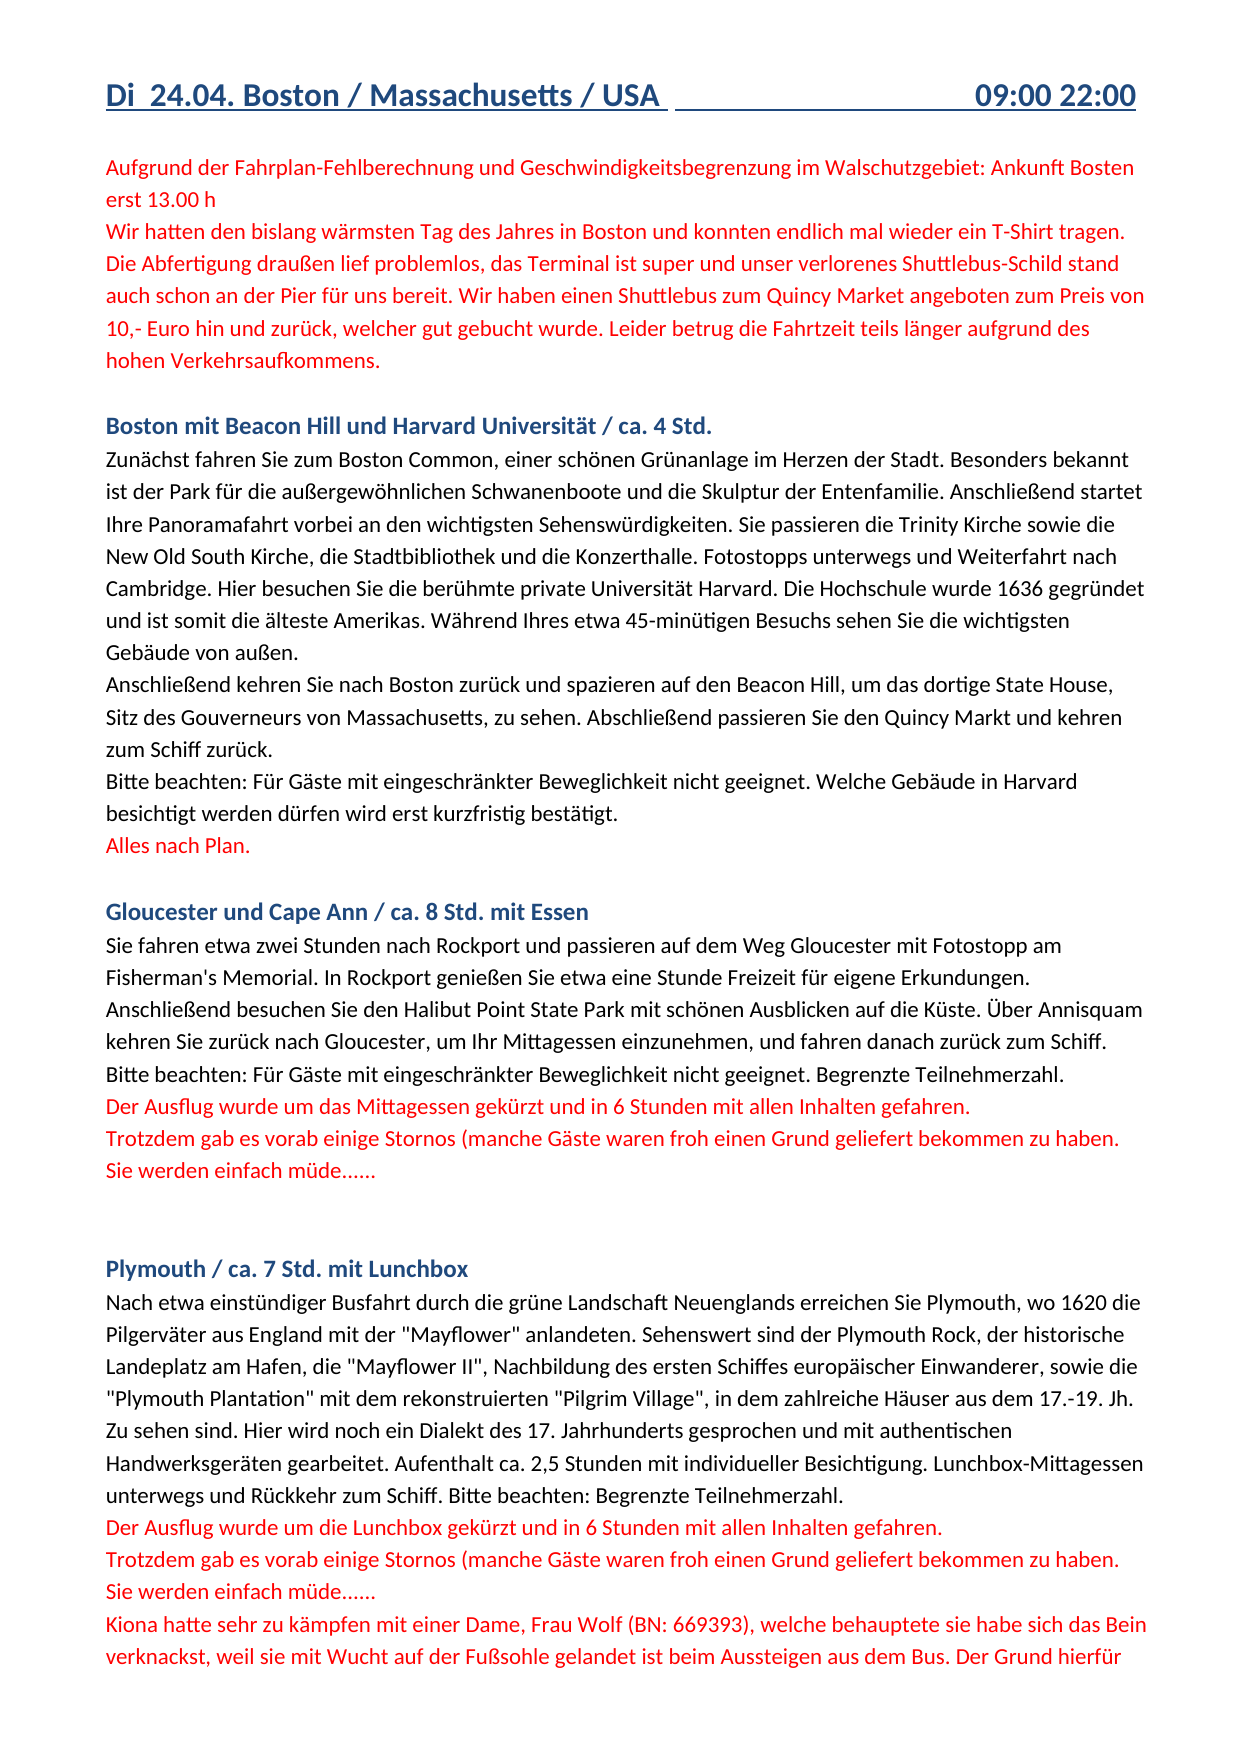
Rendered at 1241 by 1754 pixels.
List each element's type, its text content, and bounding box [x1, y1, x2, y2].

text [106, 1610, 1152, 1670]
text Bitte beachten: Für Gäste mit eingeschränkter Beweglichkeit nicht geeignet. Welche Gebäude in Harvard besichtigt werden dürfen wird erst kurzfristig bestätigt. [106, 767, 1152, 827]
text Nach etwa einstündiger Busfahrt durch die grüne Landschaft Neuenglands erreichen Sie Plymouth, wo 1620 die [106, 1288, 1152, 1316]
text Plymouth / ca. 7 Std. mit Lunchbox [106, 1253, 1152, 1283]
text Der Ausflug wurde um das Mittagessen gekürzt und in 6 Stunden mit allen Inhalten gefahren. [106, 1092, 1152, 1120]
text Sie fahren etwa zwei Stunden nach Rockport und passieren auf dem Weg Gloucester mit Fotostopp am [106, 931, 1152, 959]
text Alles nach Plan. [106, 832, 1152, 859]
text Boston mit Beacon Hill und Harvard Universität / ca. 4 Std. [106, 410, 1152, 441]
text Trotzdem gab es vorab einige Stornos (manche Gäste waren froh einen Grund geliefert bekommen zu haben. Sie werden einfach müde...... [106, 1124, 1152, 1184]
text Wir hatten den bislang wärmsten Tag des Jahres in Boston und konnten endlich mal wieder ein T-Shirt tragen. Die Abfertigung draußen lief problemlos, das Terminal ist super und unser verlorenes Shuttlebus-Schild stand auch schon an der Pier für uns bereit. Wir haben einen Shuttlebus zum Quincy Market angeboten zum Preis von 10,- Euro hin und zurück, welcher gut gebucht wurde. Leider betrug die Fahrtzeit teils länger aufgrund des hohen Verkehrsaufkommens. [106, 217, 1152, 374]
text Fisherman's Memorial. In Rockport genießen Sie etwa eine Stunde Freizeit für eigene Erkundungen. Anschließend besuchen Sie den Halibut Point State Park mit schönen Ausblicken auf die Küste. Über Annisquam kehren Sie zurück nach Gloucester, um Ihr Mittagessen einzunehmen, und fahren danach zurück zum Schiff. [106, 963, 1152, 1056]
text Trotzdem gab es vorab einige Stornos (manche Gäste waren froh einen Grund geliefert bekommen zu haben. Sie werden einfach müde...... [106, 1545, 1152, 1606]
text Di 24.04. Boston / Massachusetts / USA 09:00 22:00 [106, 74, 1152, 114]
text Aufgrund der Fahrplan-Fehlberechnung und Geschwindigkeitsbegrenzung im Walschutzgebiet: Ankunft Bosten erst 13.00 h [106, 153, 1152, 213]
text Zunächst fahren Sie zum Boston Common, einer schönen Grünanlage im Herzen der Stadt. Besonders bekannt ist der Park für die außergewöhnlichen Schwanenboote und die Skulptur der Entenfamilie. Anschließend startet Ihre Panoramafahrt vorbei an den wichtigsten Sehenswürdigkeiten. Sie passieren die Trinity Kirche sowie die New Old South Kirche, die Stadtbibliothek und die Konzerthalle. Fotostopps unterwegs und Weiterfahrt nach Cambridge. Hier besuchen Sie die berühmte private Universität Harvard. Die Hochschule wurde 1636 gegründet und ist somit die älteste Amerikas. Während Ihres etwa 45-minütigen Besuchs sehen Sie die wichtigsten Gebäude von außen. [106, 445, 1152, 666]
text Der Ausflug wurde um die Lunchbox gekürzt und in 6 Stunden mit allen Inhalten gefahren. [106, 1513, 1152, 1541]
text Bitte beachten: Für Gäste mit eingeschränkter Beweglichkeit nicht geeignet. Begrenzte Teilnehmerzahl. [106, 1060, 1152, 1088]
text Anschließend kehren Sie nach Boston zurück und spazieren auf den Beacon Hill, um das dortige State House, Sitz des Gouverneurs von Massachusetts, zu sehen. Abschließend passieren Sie den Quincy Markt und kehren zum Schiff zurück. [106, 671, 1152, 763]
text Pilgerväter aus England mit der "Mayflower" anlandeten. Sehenswert sind der Plymouth Rock, der historische [106, 1320, 1152, 1348]
text "Plymouth Plantation" mit dem rekonstruierten "Pilgrim Village", in dem zahlreiche Häuser aus dem 17.-19. Jh. Zu sehen sind. Hier wird noch ein Dialekt des 17. Jahrhunderts gesprochen und mit authentischen Handwerksgeräten gearbeitet. Aufenthalt ca. 2,5 Stunden mit individueller Besichtigung. Lunchbox-Mittagessen unterwegs und Rückkehr zum Schiff. Bitte beachten: Begrenzte Teilnehmerzahl. [106, 1384, 1152, 1509]
text Gloucester und Cape Ann / ca. 8 Std. mit Essen [106, 896, 1152, 926]
text Landeplatz am Hafen, die "Mayflower II", Nachbildung des ersten Schiffes europäischer Einwanderer, sowie die [106, 1352, 1152, 1380]
